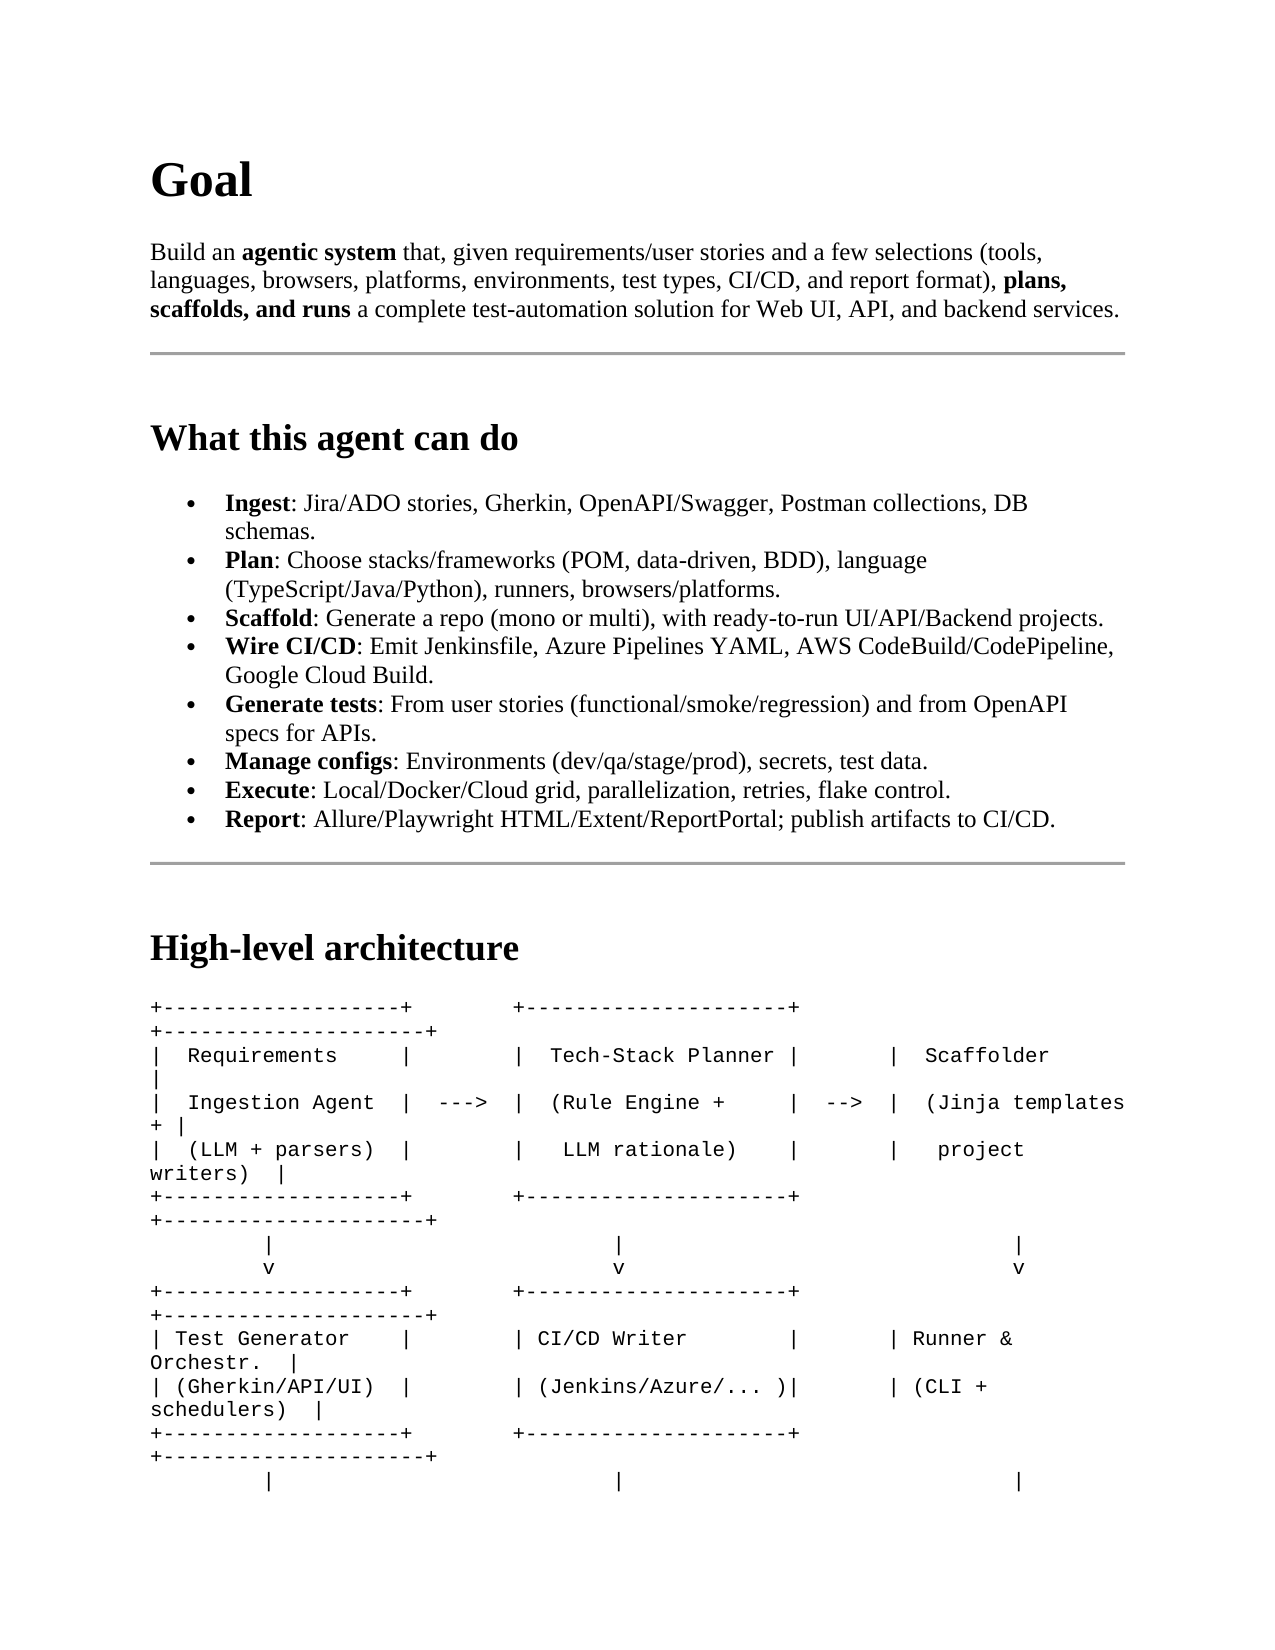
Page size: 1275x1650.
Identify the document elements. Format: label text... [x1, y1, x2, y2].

text Goal [150, 150, 1125, 207]
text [150, 1423, 1125, 1470]
text Build an agentic system that, given requirements/user stories and a few selections (tools, languages, browsers, platforms, environments, test types, CI/CD, and report format), plans, scaffolds, and runs a complete test-automation solution for Web UI, API, and backend services. [150, 237, 1125, 323]
list Scaffold: Generate a repo (mono or multi), with ready-to-run UI/API/Backend projects. [187, 603, 1125, 631]
text v v v [150, 1257, 1125, 1281]
list Plan: Choose stacks/frameworks (POM, data-driven, BDD), language (TypeScript/Java/Python), runners, browsers/platforms. [187, 545, 1125, 603]
text | Requirements | | Tech-Stack Planner | | Scaffolder | [150, 1044, 1125, 1092]
list Report: Allure/Playwright HTML/Extent/ReportPortal; publish artifacts to CI/CD. [187, 804, 1125, 833]
text +-------------------+ +---------------------+ +---------------------+ [150, 997, 1125, 1044]
list Execute: Local/Docker/Cloud grid, parallelization, retries, flake control. [187, 775, 1125, 804]
text +-------------------+ +---------------------+ +---------------------+ [150, 1186, 1125, 1234]
list Ingest: Jira/ADO stories, Gherkin, OpenAPI/Swagger, Postman collections, DB schemas. [187, 488, 1125, 545]
text | (LLM + parsers) | | LLM rationale) | | project writers) | [150, 1139, 1125, 1186]
list Manage configs: Environments (dev/qa/stage/prod), secrets, test data. [187, 746, 1125, 775]
text | Test Generator | | CI/CD Writer | | Runner & Orchestr. | [150, 1328, 1125, 1376]
list Generate tests: From user stories (functional/smoke/regression) and from OpenAPI specs for APIs. [187, 689, 1125, 746]
text High-level architecture [150, 925, 1125, 968]
text | | | [150, 1234, 1125, 1257]
list Wire CI/CD: Emit Jenkinsfile, Azure Pipelines YAML, AWS CodeBuild/CodePipeline, Google Cloud Build. [187, 631, 1125, 689]
text | Ingestion Agent | ---> | (Rule Engine + | --> | (Jinja templates + | [150, 1092, 1125, 1139]
text What this agent can do [150, 415, 1125, 458]
text | (Gherkin/API/UI) | | (Jenkins/Azure/... )| | (CLI + schedulers) | [150, 1376, 1125, 1423]
text +-------------------+ +---------------------+ +---------------------+ [150, 1281, 1125, 1328]
text | | | [150, 1470, 1125, 1494]
